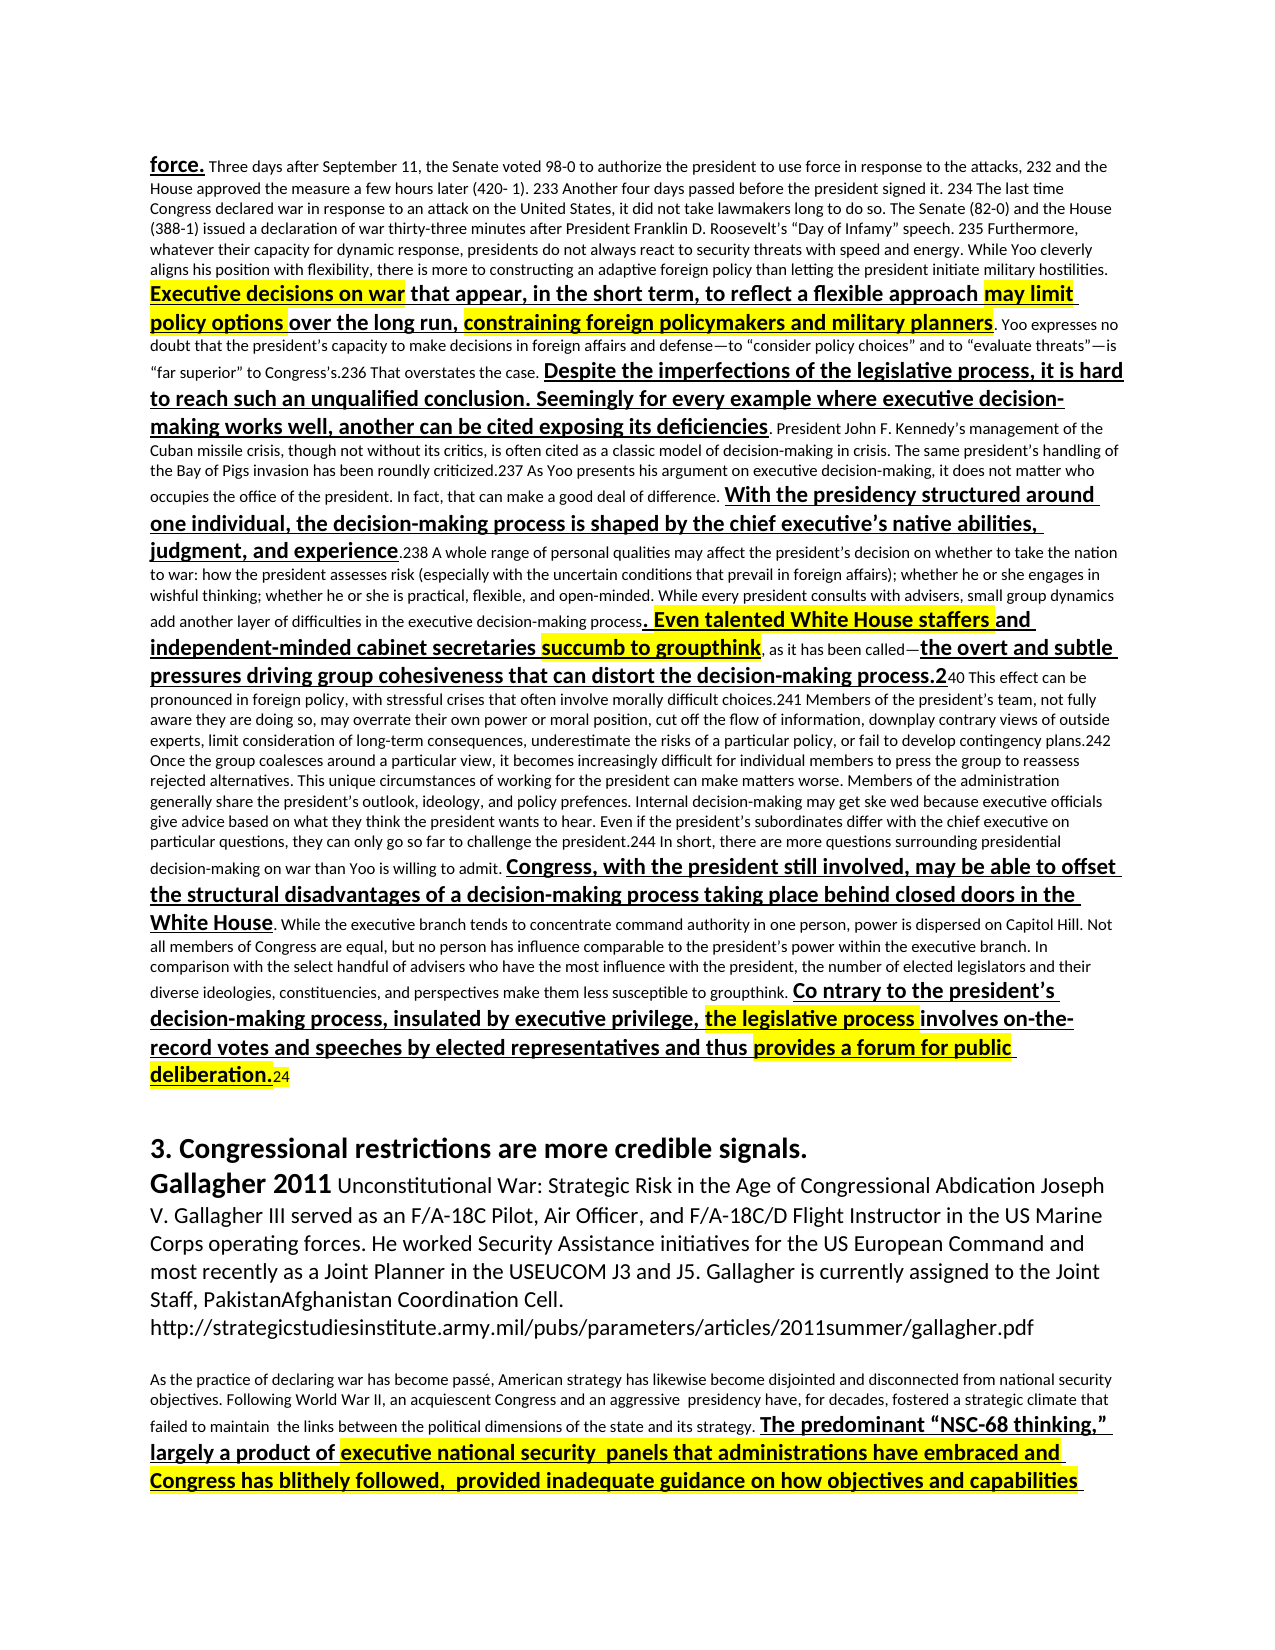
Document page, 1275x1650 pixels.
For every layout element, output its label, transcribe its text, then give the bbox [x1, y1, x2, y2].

text Gallagher 2011 Unconstitutional War: Strategic Risk in the Age of Congressional Abdication Joseph V. Gallagher III served as an F/A-18C Pilot, Air Officer, and F/A-18C/D Flight Instructor in the US Marine Corps operating forces. He worked Security Assistance initiatives for the US European Command and most recently as a Joint Planner in the USEUCOM J3 and J5. Gallagher is currently assigned to the Joint Staff, PakistanAfghanistan Coordination Cell. http://strategicstudiesinstitute.army.mil/pubs/parameters/articles/2011summer/gallagher.pdf [150, 1165, 1125, 1341]
subtitle 3. Congressional restrictions are more credible signals. [150, 1130, 1125, 1165]
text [150, 1369, 1125, 1494]
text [150, 150, 1125, 1089]
